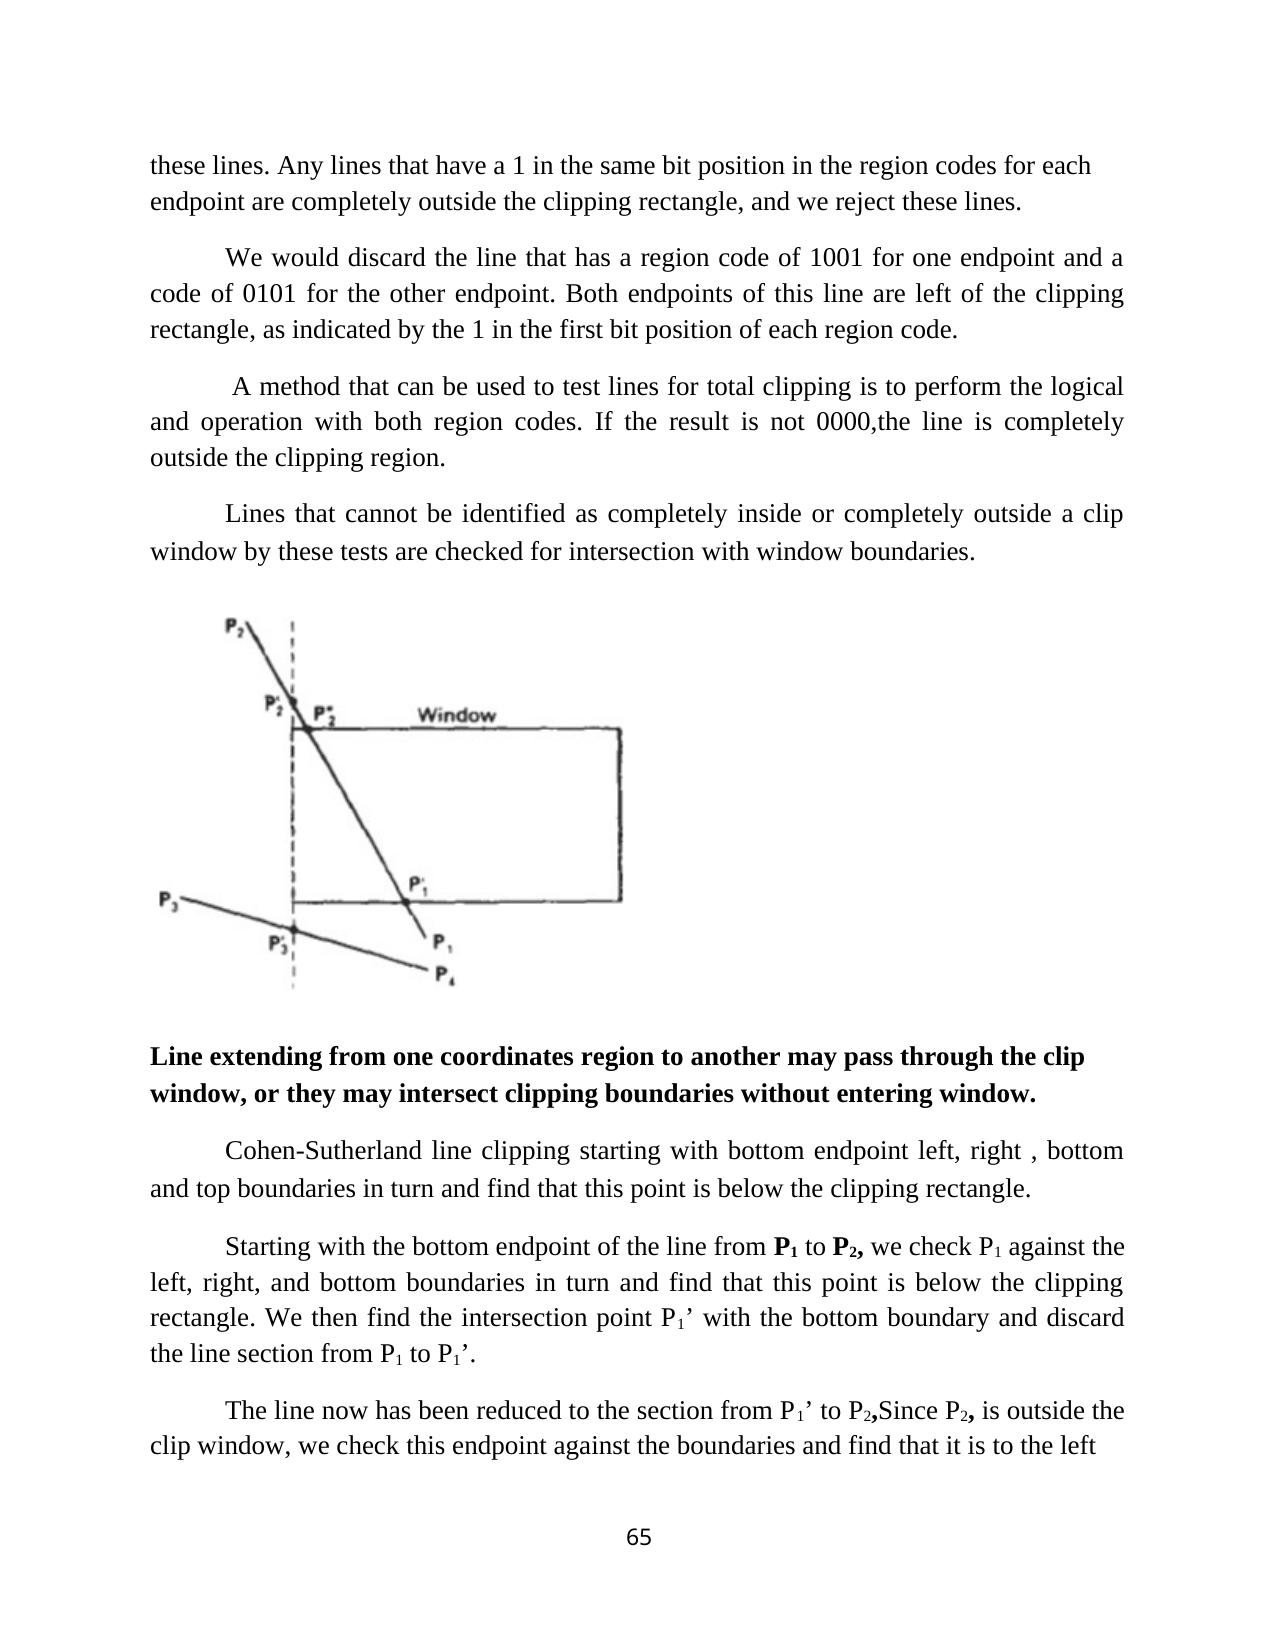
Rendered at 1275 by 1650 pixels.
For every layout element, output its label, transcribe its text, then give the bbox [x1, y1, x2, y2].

text A method that can be used to test lines for total clipping is to perform the logical and operation with both region codes. If the result is not 0000,the line is completely outside the clipping region. [150, 369, 1125, 472]
text these lines. Any lines that have a 1 in the same bit position in the region codes for each endpoint are completely outside the clipping rectangle, and we reject these lines. [150, 149, 1171, 216]
text Lines that cannot be identified as completely inside or completely outside a clip window by these tests are checked for intersection with window boundaries. [150, 497, 1124, 566]
text Starting with the bottom endpoint of the line from P1 to P2, we check P1 against the left, right, and bottom boundaries in turn and find that this point is below the clipping rectangle. We then find the intersection point P1’ with the bottom boundary and discard the line section from P1 to P1’. [150, 1230, 1125, 1368]
picture [159, 617, 624, 990]
text Cohen-Sutherland line clipping starting with bottom endpoint left, right , bottom and top boundaries in turn and find that this point is below the clipping rectangle. [150, 1134, 1125, 1203]
text The line now has been reduced to the section from P1’ to P2,Since P2, is outside the clip window, we check this endpoint against the boundaries and find that it is to the left [150, 1394, 1125, 1461]
text We would discard the line that has a region code of 1001 for one endpoint and a code of 0101 for the other endpoint. Both endpoints of this line are left of the clipping rectangle, as indicated by the 1 in the first bit position of each region code. [150, 242, 1125, 344]
text Line extending from one coordinates region to another may pass through the clip window, or they may intersect clipping boundaries without entering window. [150, 1040, 1171, 1108]
